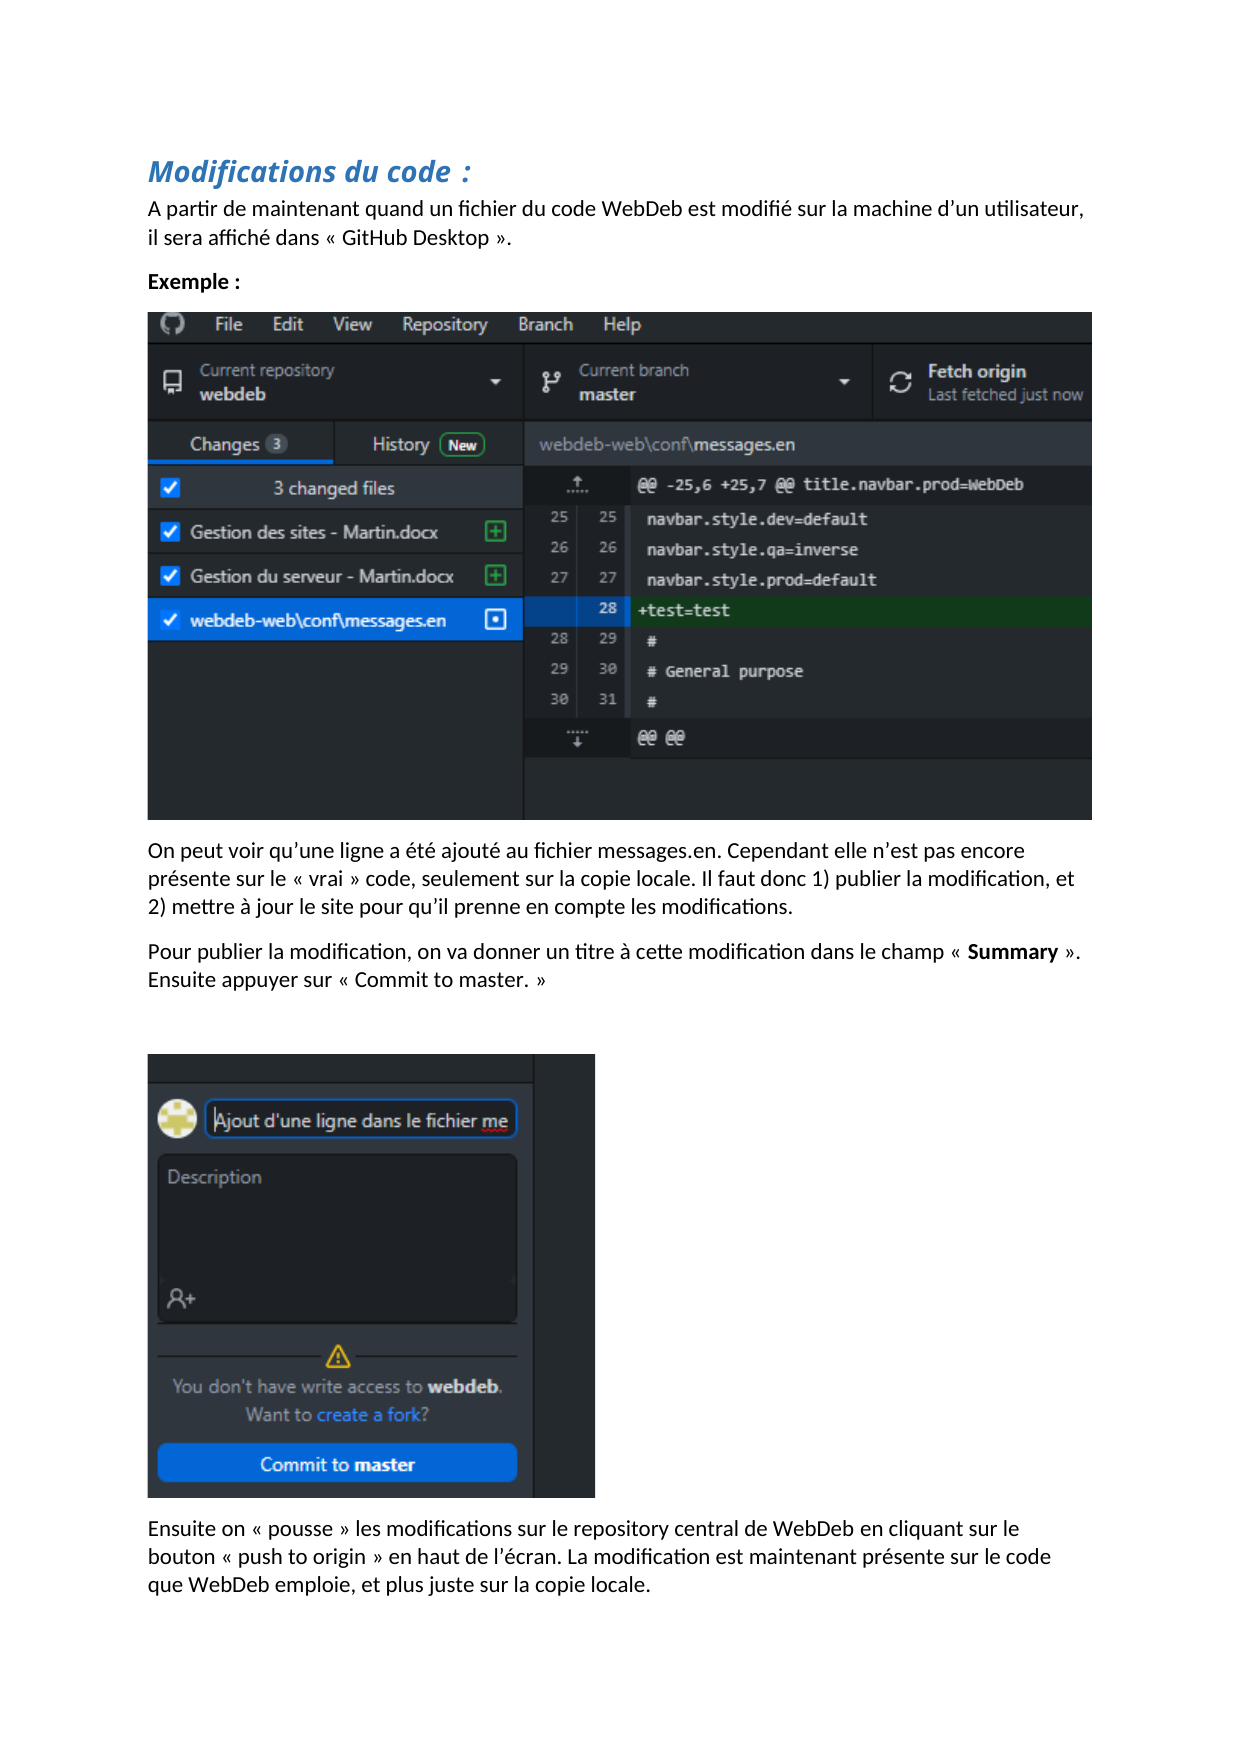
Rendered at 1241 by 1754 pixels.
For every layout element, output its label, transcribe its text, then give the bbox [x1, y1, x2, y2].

text A partir de maintenant quand un fichier du code WebDeb est modifié sur la machine d’un utilisateur, il sera affiché dans « GitHub Desktop ». [148, 194, 1093, 251]
text Ensuite on « pousse » les modifications sur le repository central de WebDeb en cliquant sur le bouton « push to origin » en haut de l’écran. La modification est maintenant présente sur le code que WebDeb emploie, et plus juste sur la copie locale. [148, 1514, 1093, 1598]
text On peut voir qu’une ligne a été ajouté au fichier messages.en. Cependant elle n’est pas encore présente sur le « vrai » code, seulement sur la copie locale. Il faut donc 1) publier la modification, et 2) mettre à jour le site pour qu’il prenne en compte les modifications. [148, 836, 1093, 920]
subtitle Modifications du code : [148, 152, 1093, 191]
text Pour publier la modification, on va donner un titre à cette modification dans le champ « Summary ». Ensuite appuyer sur « Commit to master. » [148, 937, 1093, 993]
text Exemple : [148, 267, 1093, 295]
picture [147, 312, 1092, 820]
picture [147, 1054, 596, 1498]
